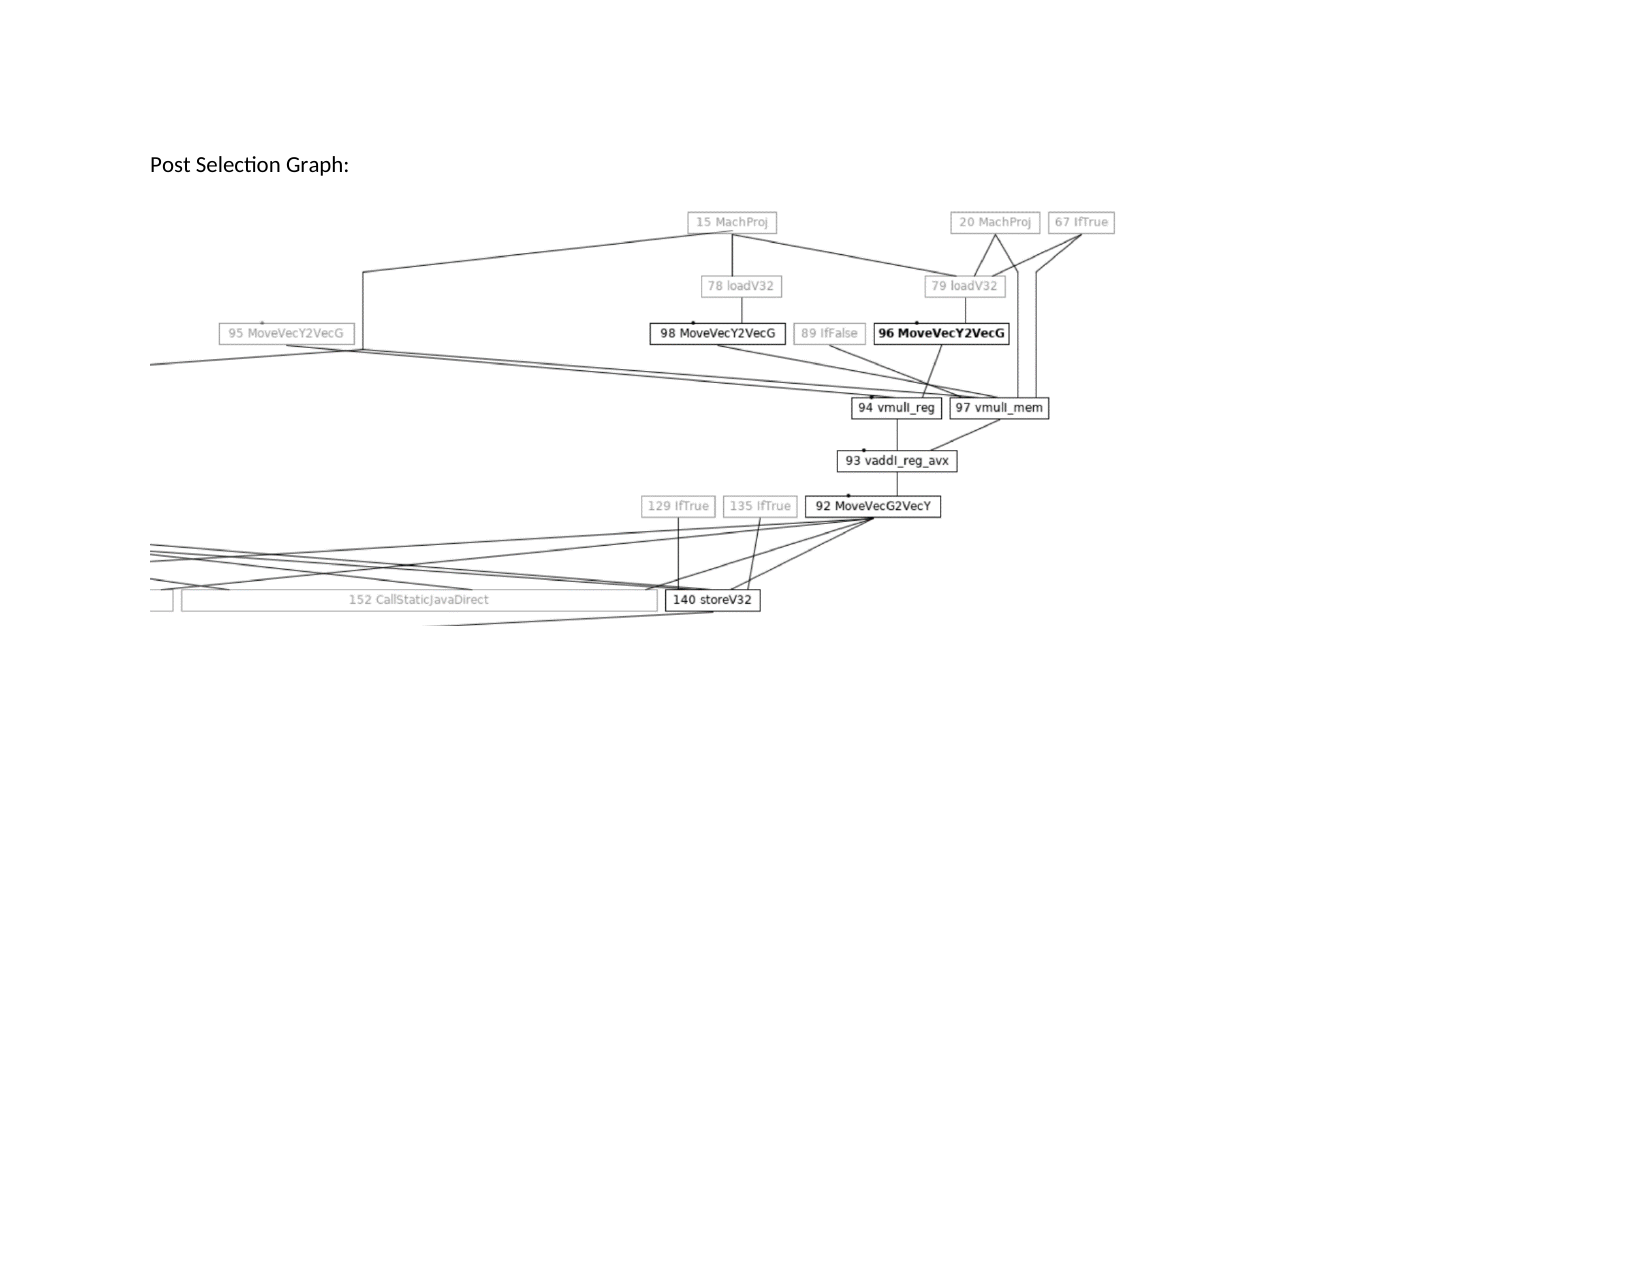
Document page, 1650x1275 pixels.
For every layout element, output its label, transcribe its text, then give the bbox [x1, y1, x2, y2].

picture [150, 196, 1124, 626]
text Post Selection Graph: [150, 150, 1500, 178]
